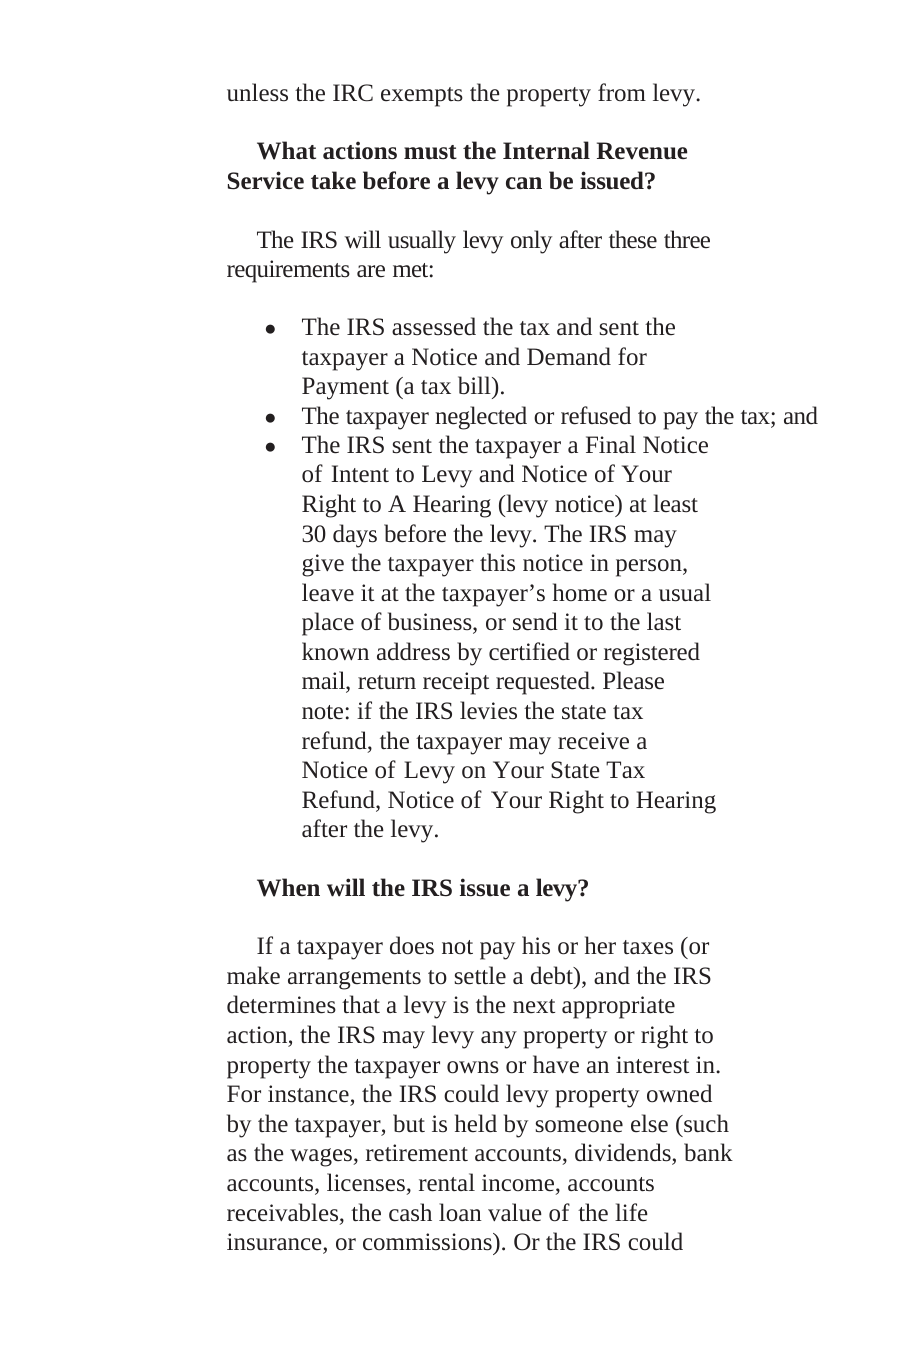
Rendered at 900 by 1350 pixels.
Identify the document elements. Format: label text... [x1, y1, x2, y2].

text When will the IRS issue a levy? [226, 873, 825, 902]
text The IRS will usually levy only after these three requirements are met: [226, 225, 825, 283]
list The IRS sent the taxpayer a Final Notice of Intent to Levy and Notice of Your Right to A Hearing (levy notice) at least 30 days before the levy. The IRS may give the taxpayer this notice in person, leave it at the taxpayer’s home or a usual place of business, or send it to the last known address by certified or registered mail, return receipt requested. Please note: if the IRS levies the state tax refund, the taxpayer may receive a Notice of Levy on Your State Tax Refund, Notice of Your Right to Hearing after the levy. [264, 430, 718, 843]
text What actions must the Internal Revenue Service take before a levy can be issued? [226, 136, 729, 195]
list The taxpayer neglected or refused to pay the tax; and [264, 401, 825, 430]
list The IRS assessed the tax and sent the taxpayer a Notice and Demand for Payment (a tax bill). [264, 312, 703, 400]
